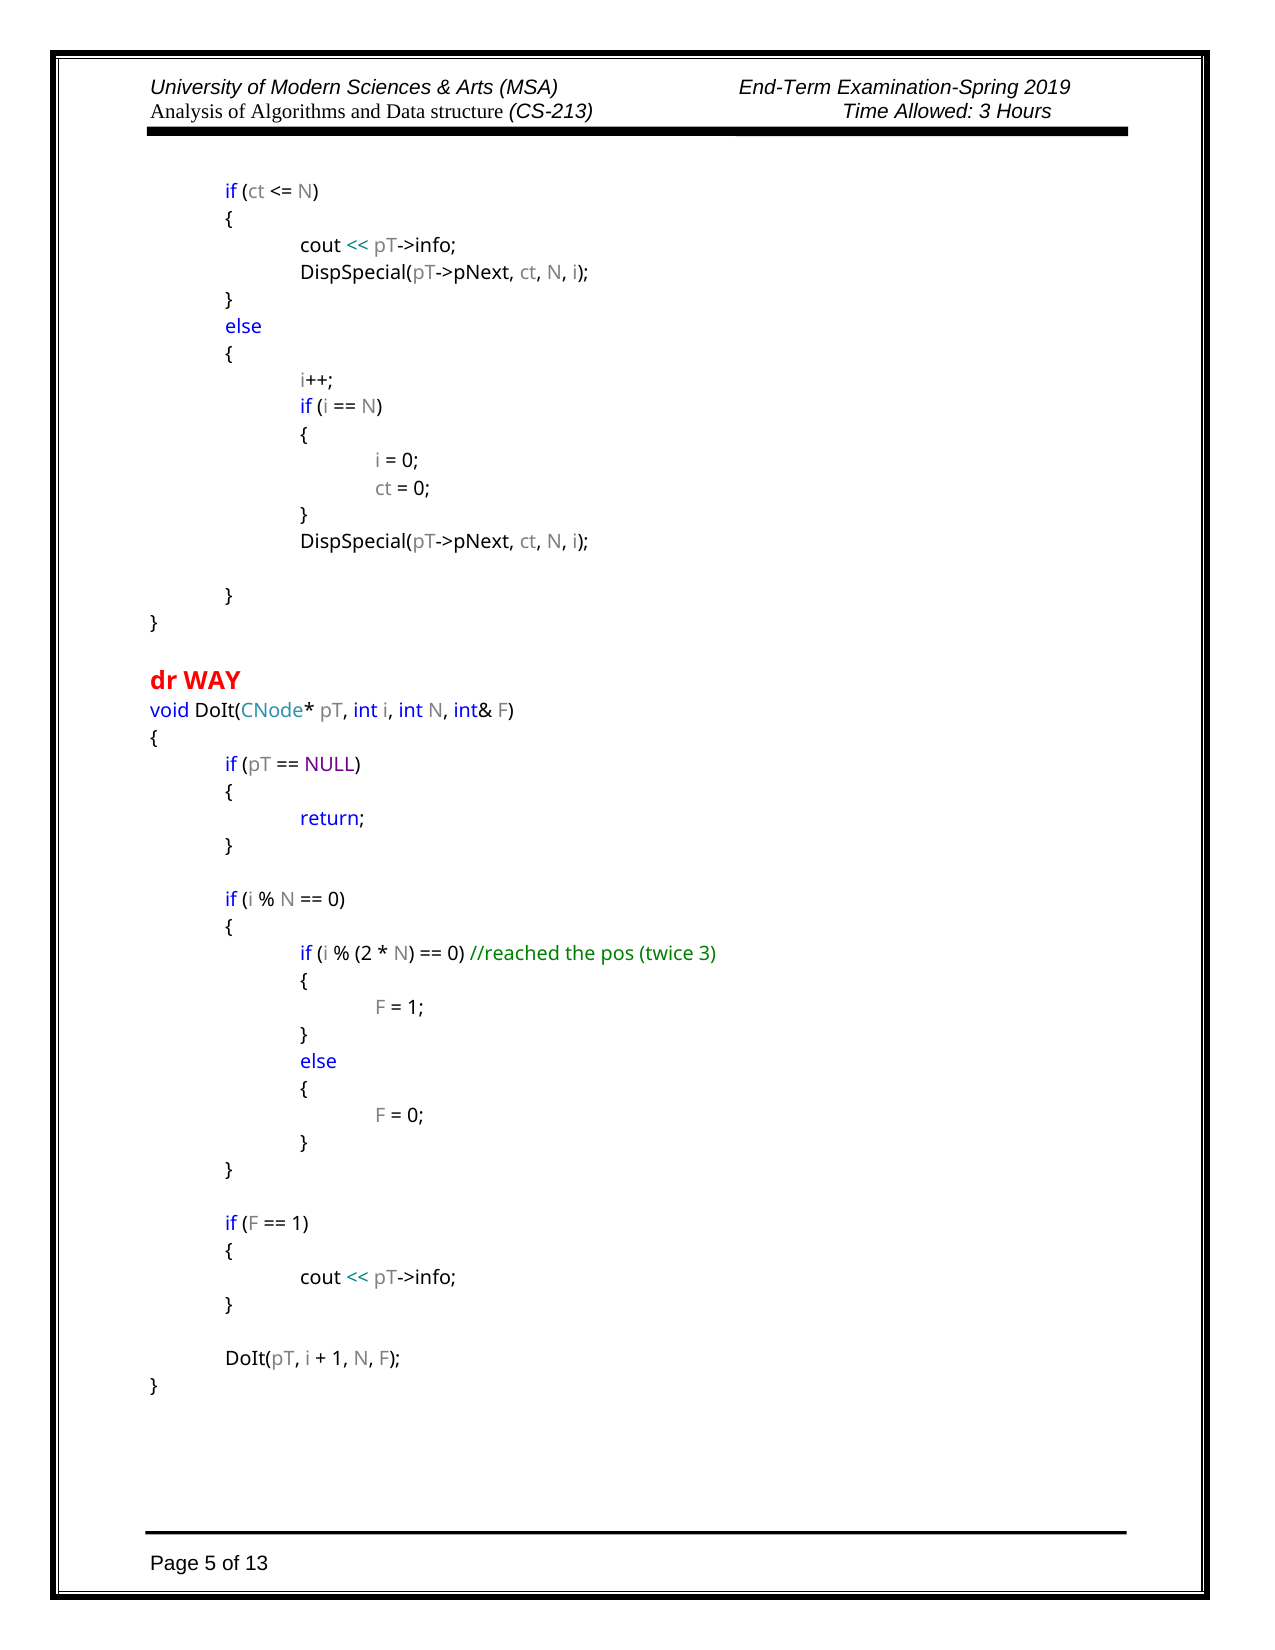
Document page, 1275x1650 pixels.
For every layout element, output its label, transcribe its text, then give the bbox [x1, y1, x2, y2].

text dr WAY [150, 663, 1162, 697]
text } [150, 1155, 1162, 1182]
text } [150, 1128, 1162, 1155]
text } [150, 285, 1162, 312]
text } [150, 1290, 1162, 1317]
text { [150, 339, 1162, 366]
text } [150, 582, 1162, 609]
text { [150, 1236, 1162, 1263]
text } [150, 1371, 1162, 1398]
text if (i == N) [150, 393, 1162, 420]
text { [150, 1074, 1162, 1101]
text } [150, 501, 1162, 528]
text DispSpecial(pT->pNext, ct, N, i); [150, 258, 1162, 285]
text { [150, 204, 1162, 231]
text DoIt(pT, i + 1, N, F); [150, 1344, 1162, 1371]
text i++; [150, 366, 1162, 393]
text if (i % (2 * N) == 0) //reached the pos (twice 3) [150, 939, 1162, 966]
text cout << pT->info; [150, 231, 1162, 258]
text { [150, 778, 1162, 804]
text cout << pT->info; [150, 1263, 1162, 1290]
text void DoIt(CNode* pT, int i, int N, int& F) [150, 697, 1162, 724]
text else [150, 312, 1162, 339]
text } [150, 1020, 1162, 1047]
text if (ct <= N) [150, 177, 1162, 204]
text } [150, 609, 1162, 636]
text F = 0; [150, 1101, 1162, 1128]
text i = 0; [150, 447, 1162, 474]
text DispSpecial(pT->pNext, ct, N, i); [150, 528, 1162, 555]
text if (i % N == 0) [150, 886, 1162, 912]
text else [150, 1047, 1162, 1074]
text ct = 0; [150, 474, 1162, 501]
text F = 1; [150, 993, 1162, 1020]
text } [150, 832, 1162, 858]
text { [150, 912, 1162, 939]
text return; [150, 804, 1162, 832]
text { [150, 724, 1162, 751]
text { [150, 420, 1162, 447]
text if (pT == NULL) [150, 751, 1162, 778]
text if (F == 1) [150, 1209, 1162, 1236]
text { [150, 966, 1162, 993]
